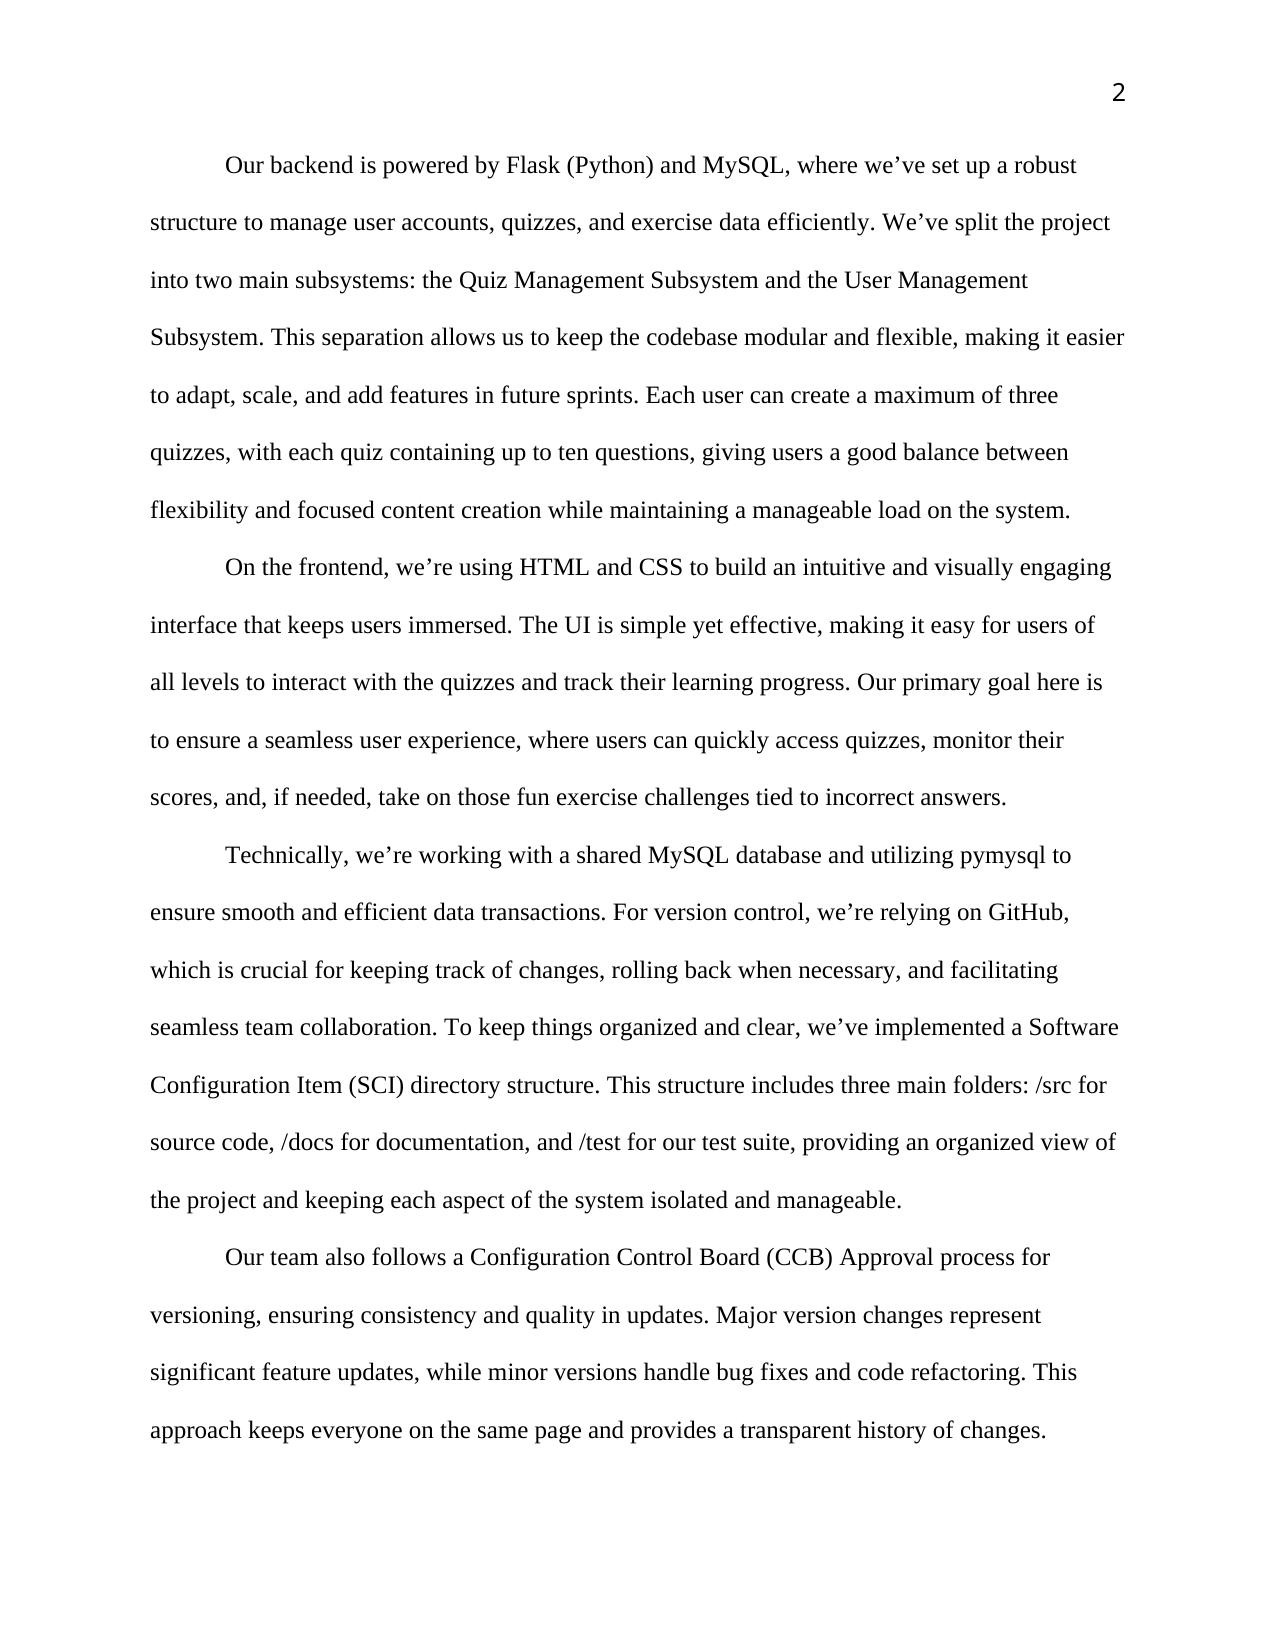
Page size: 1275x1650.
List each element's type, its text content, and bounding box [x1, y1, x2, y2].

text Technically, we’re working with a shared MySQL database and utilizing pymysql to ensure smooth and efficient data transactions. For version control, we’re relying on GitHub, which is crucial for keeping track of changes, rolling back when necessary, and facilitating seamless team collaboration. To keep things organized and clear, we’ve implemented a Software Configuration Item (SCI) directory structure. This structure includes three main folders: /src for source code, /docs for documentation, and /test for our test suite, providing an organized view of the project and keeping each aspect of the system isolated and manageable. [150, 840, 1125, 1214]
text Our backend is powered by Flask (Python) and MySQL, where we’ve set up a robust structure to manage user accounts, quizzes, and exercise data efficiently. We’ve split the project into two main subsystems: the Quiz Management Subsystem and the User Management Subsystem. This separation allows us to keep the codebase modular and flexible, making it easier to adapt, scale, and add features in future sprints. Each user can create a maximum of three quizzes, with each quiz containing up to ten questions, giving users a good balance between flexibility and focused content creation while maintaining a manageable load on the system. [150, 150, 1125, 524]
text On the frontend, we’re using HTML and CSS to build an intuitive and visually engaging interface that keeps users immersed. The UI is simple yet effective, making it easy for users of all levels to interact with the quizzes and track their learning progress. Our primary goal here is to ensure a seamless user experience, where users can quickly access quizzes, monitor their scores, and, if needed, take on those fun exercise challenges tied to incorrect answers. [150, 552, 1125, 811]
text Our team also follows a Configuration Control Board (CCB) Approval process for versioning, ensuring consistency and quality in updates. Major version changes represent significant feature updates, while minor versions handle bug fixes and code refactoring. This approach keeps everyone on the same page and provides a transparent history of changes. [150, 1242, 1125, 1444]
